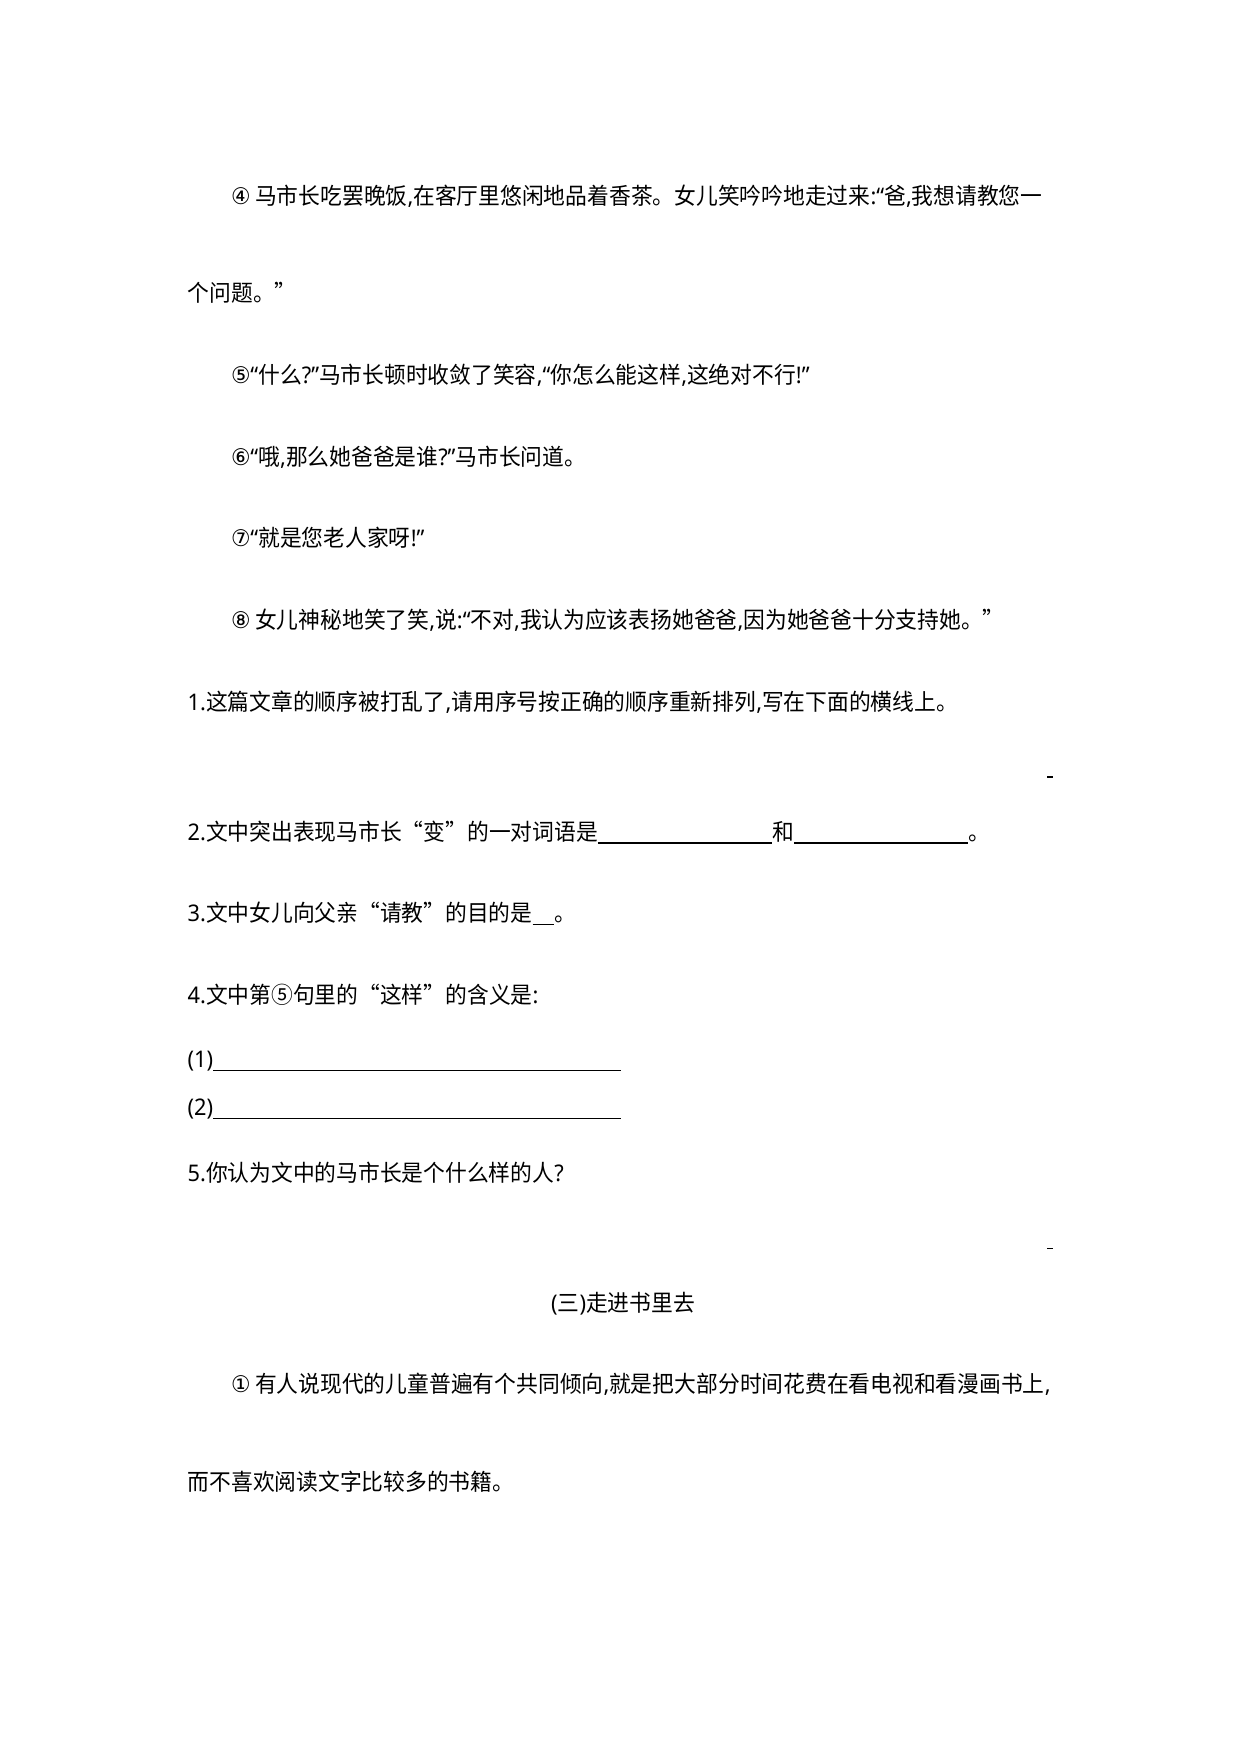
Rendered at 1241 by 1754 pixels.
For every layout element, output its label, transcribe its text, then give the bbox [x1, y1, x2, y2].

text (1) [187, 1042, 1053, 1075]
text 4.文中第⑤句里的“这样”的含义是: [187, 961, 1053, 1026]
text (2) [187, 1091, 1053, 1123]
text 1.这篇文章的顺序被打乱了,请用序号按正确的顺序重新排列,写在下面的横线上。 [187, 668, 1053, 733]
text ⑧女儿神秘地笑了笑,说:“不对,我认为应该表扬她爸爸,因为她爸爸十分支持她。” [187, 586, 1053, 651]
text ⑦“就是您老人家呀!” [187, 504, 1053, 569]
text ①有人说现代的儿童普遍有个共同倾向,就是把大部分时间花费在看电视和看漫画书上,而不喜欢阅读文字比较多的书籍。 [187, 1350, 1053, 1513]
text ⑥“哦,那么她爸爸是谁?”马市长问道。 [187, 423, 1053, 488]
text 5.你认为文中的马市长是个什么样的人? [187, 1139, 1053, 1204]
text ④马市长吃罢晚饭,在客厅里悠闲地品着香茶。女儿笑吟吟地走过来:“爸,我想请教您一个问题。” [187, 162, 1053, 324]
text 3.文中女儿向父亲“请教”的目的是 。 [187, 879, 1053, 944]
text ⑤“什么?”马市长顿时收敛了笑容,“你怎么能这样,这绝对不行!” [187, 341, 1053, 406]
text (三)走进书里去 [187, 1268, 1053, 1333]
text 2.文中突出表现马市长“变”的一对词语是 和 。 [187, 797, 1053, 862]
